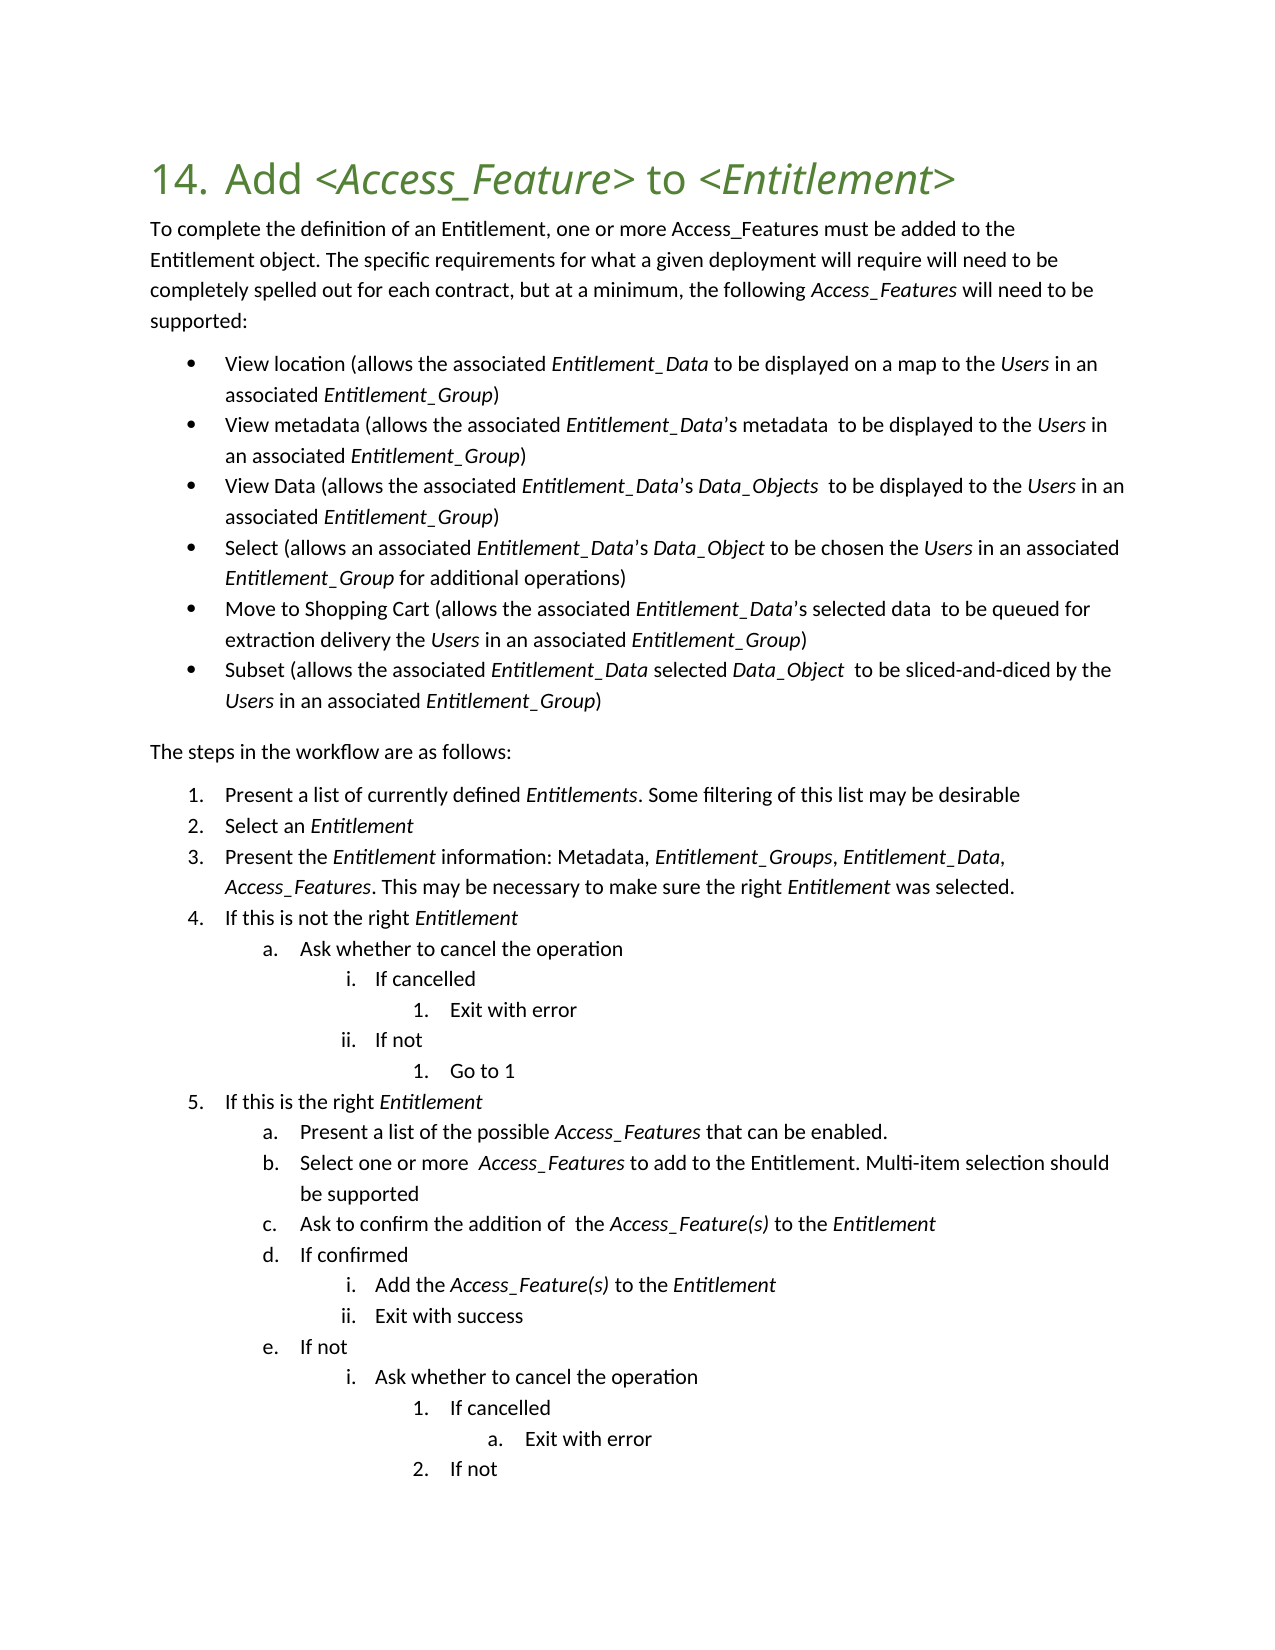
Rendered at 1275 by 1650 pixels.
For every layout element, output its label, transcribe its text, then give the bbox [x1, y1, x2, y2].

list If confirmed [262, 1241, 1125, 1268]
list Exit with error [412, 996, 1125, 1023]
list If this is not the right Entitlement [187, 904, 1125, 931]
list Go to 1 [412, 1057, 1125, 1084]
list Ask to confirm the addition of the Access_Feature(s) to the Entitlement [262, 1210, 1125, 1237]
list Select (allows an associated Entitlement_Data’s Data_Object to be chosen the Users in an associated Entitlement_Group for additional operations) [187, 534, 1125, 591]
list Select an Entitlement [187, 812, 1125, 839]
list Ask whether to cancel the operation [356, 1363, 1125, 1390]
list If cancelled [356, 965, 1125, 992]
list Ask whether to cancel the operation [262, 935, 1125, 961]
list Present the Entitlement information: Metadata, Entitlement_Groups, Entitlement_Data, Access_Features. This may be necessary to make sure the right Entitlement was selected. [187, 843, 1125, 900]
text The steps in the workflow are as follows: [150, 738, 1125, 765]
list Subset (allows the associated Entitlement_Data selected Data_Object to be sliced-and-diced by the Users in an associated Entitlement_Group) [187, 656, 1125, 714]
list If cancelled [412, 1394, 1125, 1421]
subtitle Add <Access_Feature> to <Entitlement> [150, 150, 1125, 207]
list If not [356, 1027, 1125, 1053]
list Add the Access_Feature(s) to the Entitlement [356, 1272, 1125, 1298]
list Exit with error [487, 1425, 1125, 1451]
list Present a list of currently defined Entitlements. Some filtering of this list may be desirable [187, 782, 1125, 808]
list If not [262, 1333, 1125, 1359]
list Exit with success [356, 1302, 1125, 1329]
text To complete the definition of an Entitlement, one or more Access_Features must be added to the Entitlement object. The specific requirements for what a given deployment will require will need to be completely spelled out for each contract, but at a minimum, the following Access_Features will need to be supported: [150, 215, 1125, 334]
list Select one or more Access_Features to add to the Entitlement. Multi-item selection should be supported [262, 1149, 1125, 1206]
list If not [412, 1455, 1125, 1482]
list If this is the right Entitlement [187, 1088, 1125, 1114]
list View Data (allows the associated Entitlement_Data’s Data_Objects to be displayed to the Users in an associated Entitlement_Group) [187, 473, 1125, 530]
list View metadata (allows the associated Entitlement_Data’s metadata to be displayed to the Users in an associated Entitlement_Group) [187, 411, 1125, 469]
list Present a list of the possible Access_Features that can be enabled. [262, 1118, 1125, 1145]
list View location (allows the associated Entitlement_Data to be displayed on a map to the Users in an associated Entitlement_Group) [187, 350, 1125, 407]
list Move to Shopping Cart (allows the associated Entitlement_Data’s selected data to be queued for extraction delivery the Users in an associated Entitlement_Group) [187, 595, 1125, 652]
